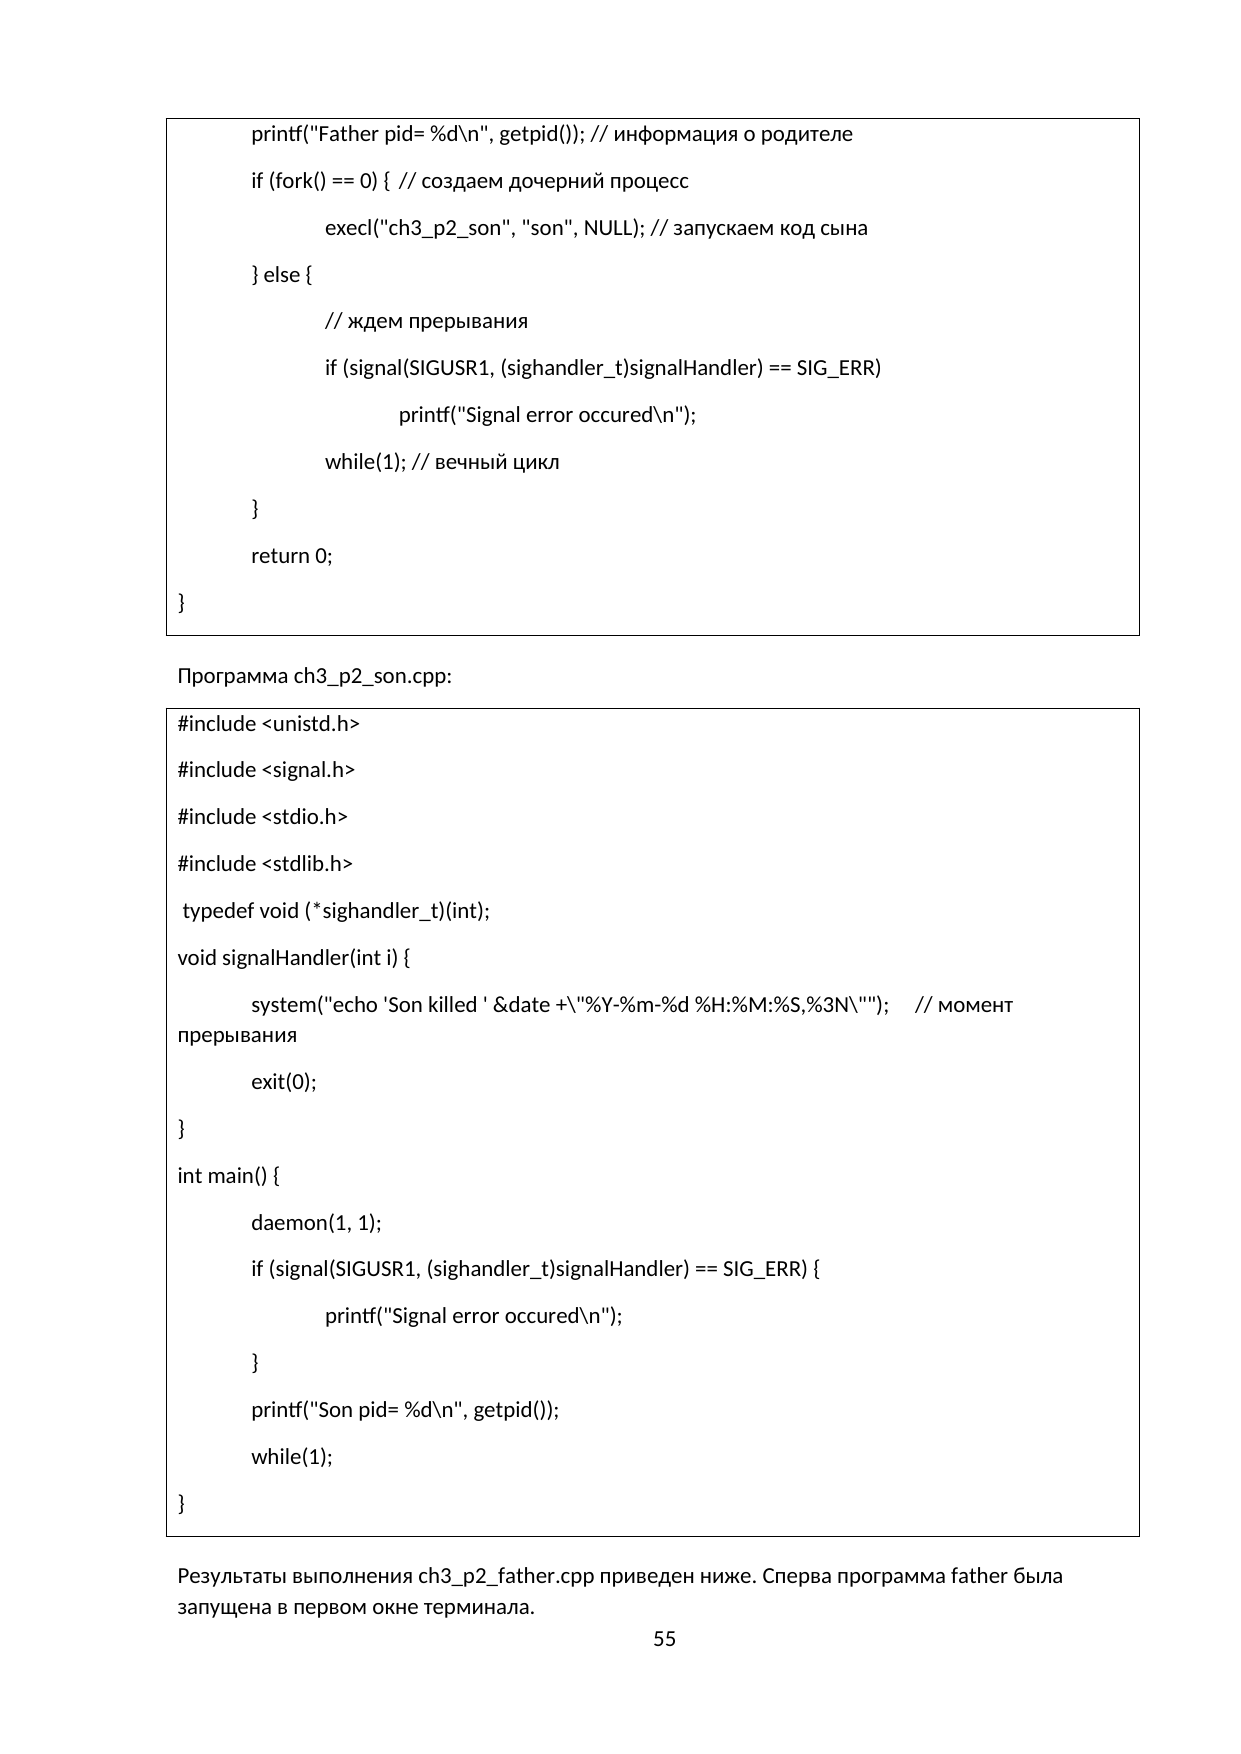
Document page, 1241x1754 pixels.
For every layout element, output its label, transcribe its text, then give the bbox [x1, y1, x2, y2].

text Программа ch3_p2_son.cpp: [177, 661, 1152, 689]
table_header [167, 119, 1139, 635]
table_header #include <unistd.h> #include <signal.h> #include <stdio.h> #include <stdlib.h> typedef void (*sighandler_t)(int); void signalHandler(int i) { system("echo 'Son killed ' &date +\"%Y-%m-%d %H:%M:%S,%3N\""); // момент прерывания exit(0); } int main() { daemon(1, 1); if (signal(SIGUSR1, (sighandler_t)signalHandler) == SIG_ERR) { printf("Signal error occured\n"); } printf("Son pid= %d\n", getpid()); while(1); } [167, 709, 1139, 1536]
text Результаты выполнения ch3_p2_father.cpp приведен ниже. Сперва программа father была запущена в первом окне терминала. [177, 1562, 1152, 1620]
